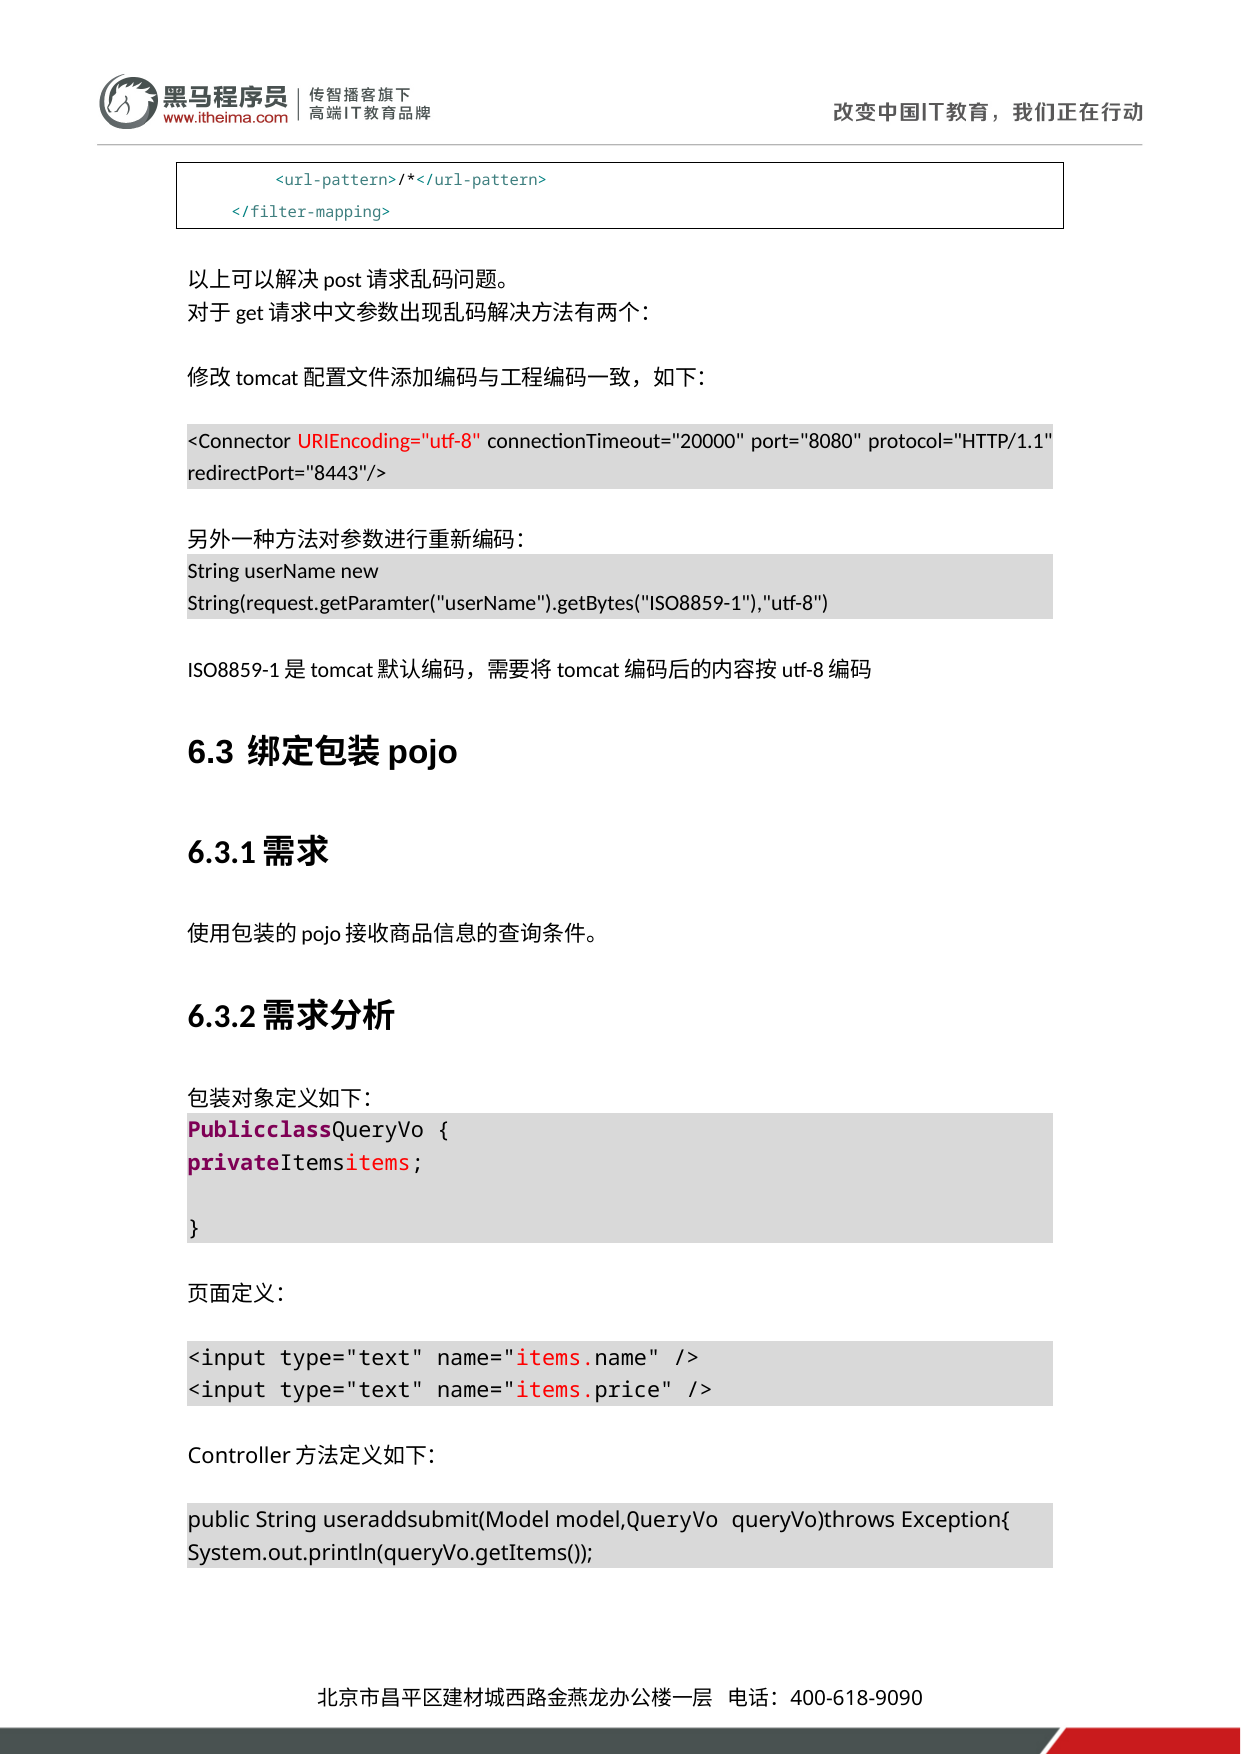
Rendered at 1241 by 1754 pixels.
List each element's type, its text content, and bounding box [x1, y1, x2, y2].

text ISO8859-1是tomcat默认编码，需要将tomcat编码后的内容按utf-8编码 [187, 652, 1053, 684]
text public String useraddsubmit(Model model,QueryVo queryVo)throws Exception{ [187, 1503, 1053, 1536]
text 包装对象定义如下： [187, 1081, 1053, 1113]
text } [187, 1211, 1053, 1243]
text System.out.println(queryVo.getItems()); [187, 1536, 1053, 1568]
subtitle 需求 [187, 816, 1053, 881]
text PublicclassQueryVo { [187, 1113, 1053, 1146]
subtitle 需求分析 [187, 981, 1053, 1046]
text <Connector URIEncoding="utf-8" connectionTimeout="20000" port="8080" protocol="HTTP/1.1" redirectPort="8443"/> [187, 424, 1053, 489]
text 以上可以解决post请求乱码问题。 [187, 262, 1053, 294]
text 使用包装的pojo接收商品信息的查询条件。 [187, 916, 1053, 948]
text String(request.getParamter("userName").getBytes("ISO8859-1"),"utf-8") [187, 587, 1053, 619]
text Controller方法定义如下： [187, 1438, 1053, 1471]
picture [0, 1668, 1241, 1754]
text privateItemsitems; [187, 1146, 1053, 1178]
subtitle 绑定包装pojo [187, 717, 1053, 782]
text String userName new [187, 554, 1053, 587]
text 修改tomcat配置文件添加编码与工程编码一致，如下： [187, 359, 1053, 392]
text 对于get请求中文参数出现乱码解决方法有两个： [187, 294, 1053, 327]
text <input type="text" name="items.name" /> [187, 1341, 1053, 1373]
text 页面定义： [187, 1276, 1053, 1308]
picture [0, 3, 1241, 153]
text <input type="text" name="items.price" /> [187, 1373, 1053, 1406]
text 另外一种方法对参数进行重新编码： [187, 522, 1053, 554]
